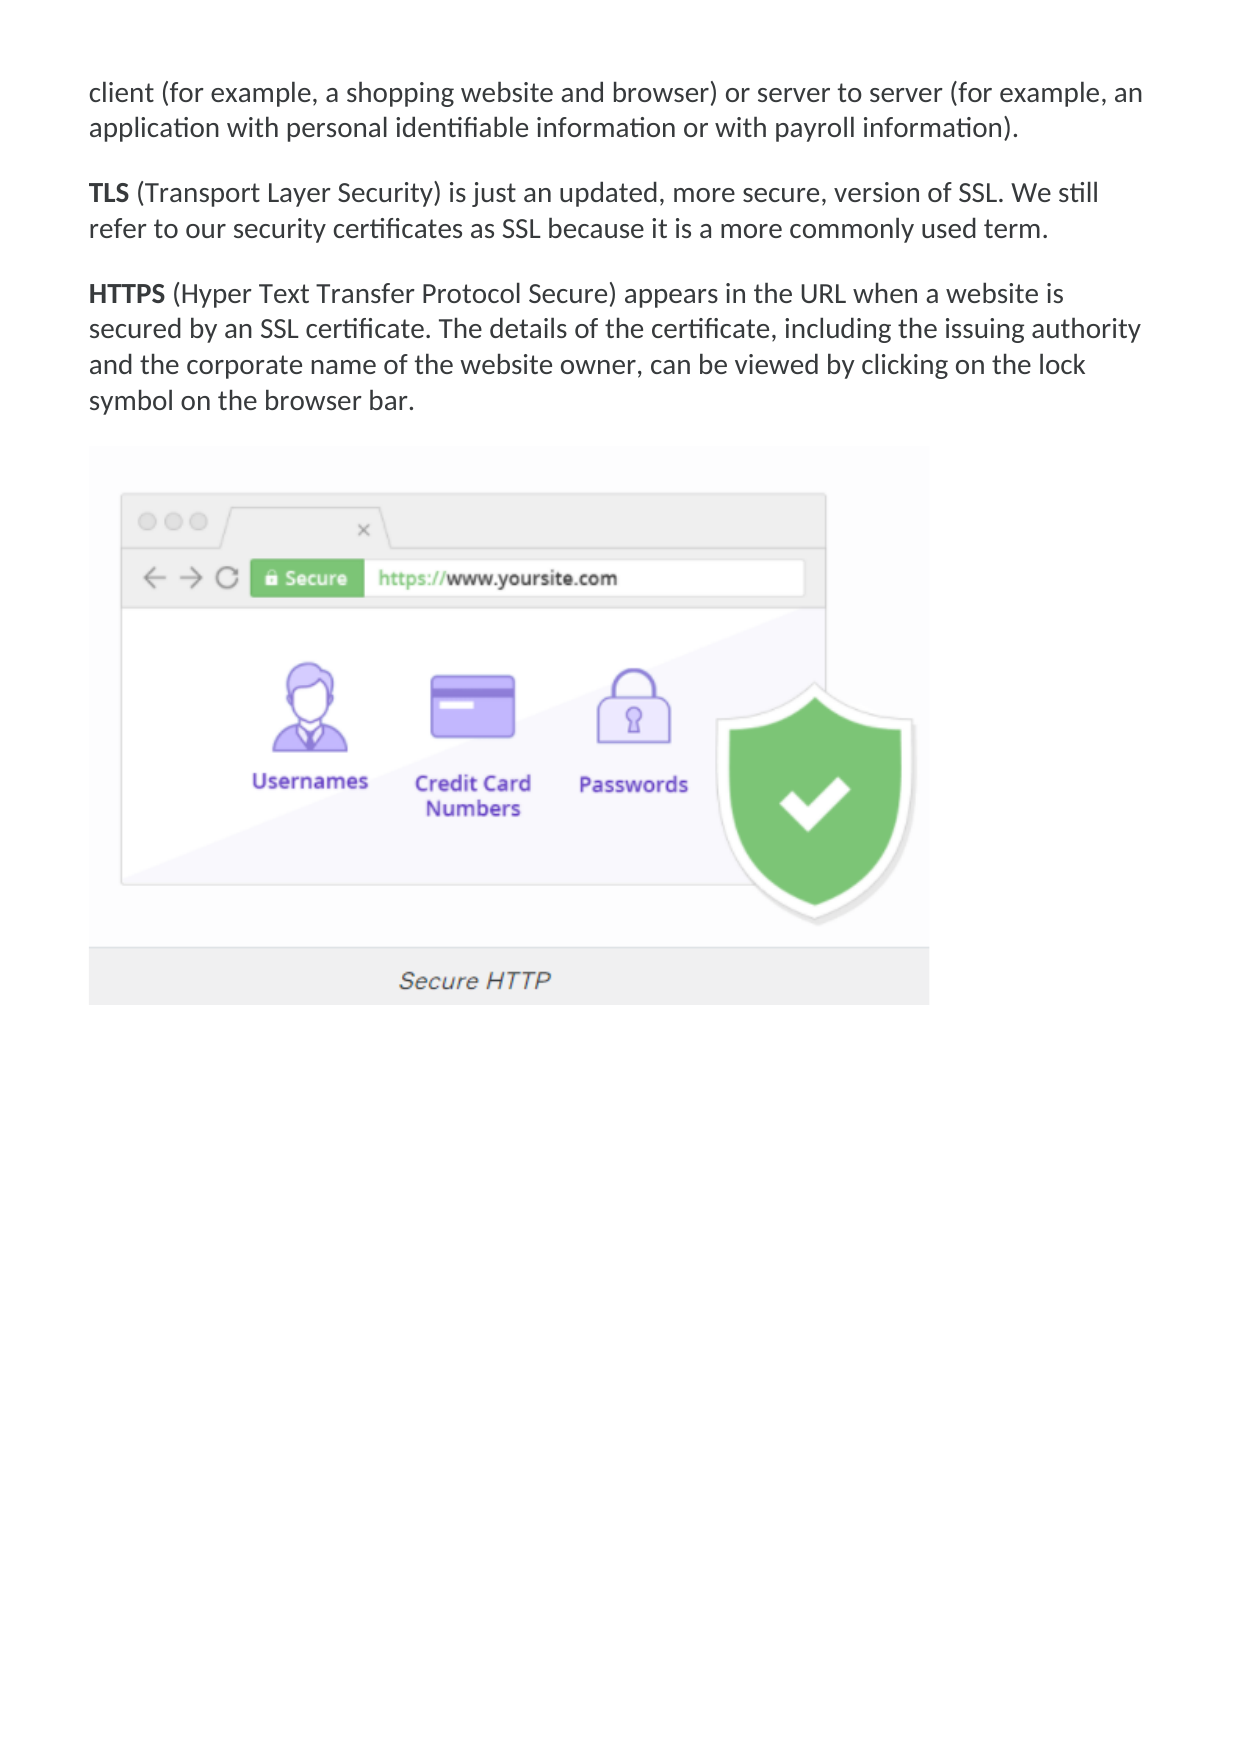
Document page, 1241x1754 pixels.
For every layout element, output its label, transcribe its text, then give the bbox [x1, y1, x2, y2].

picture [88, 446, 930, 1005]
text HTTPS (Hyper Text Transfer Protocol Secure) appears in the URL when a website is secured by an SSL certificate. The details of the certificate, including the issuing authority and the corporate name of the website owner, can be viewed by clicking on the lock symbol on the browser bar. [89, 275, 1152, 417]
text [89, 74, 1152, 145]
text TLS (Transport Layer Security) is just an updated, more secure, version of SSL. We still refer to our security certificates as SSL because it is a more commonly used term. [89, 174, 1152, 246]
